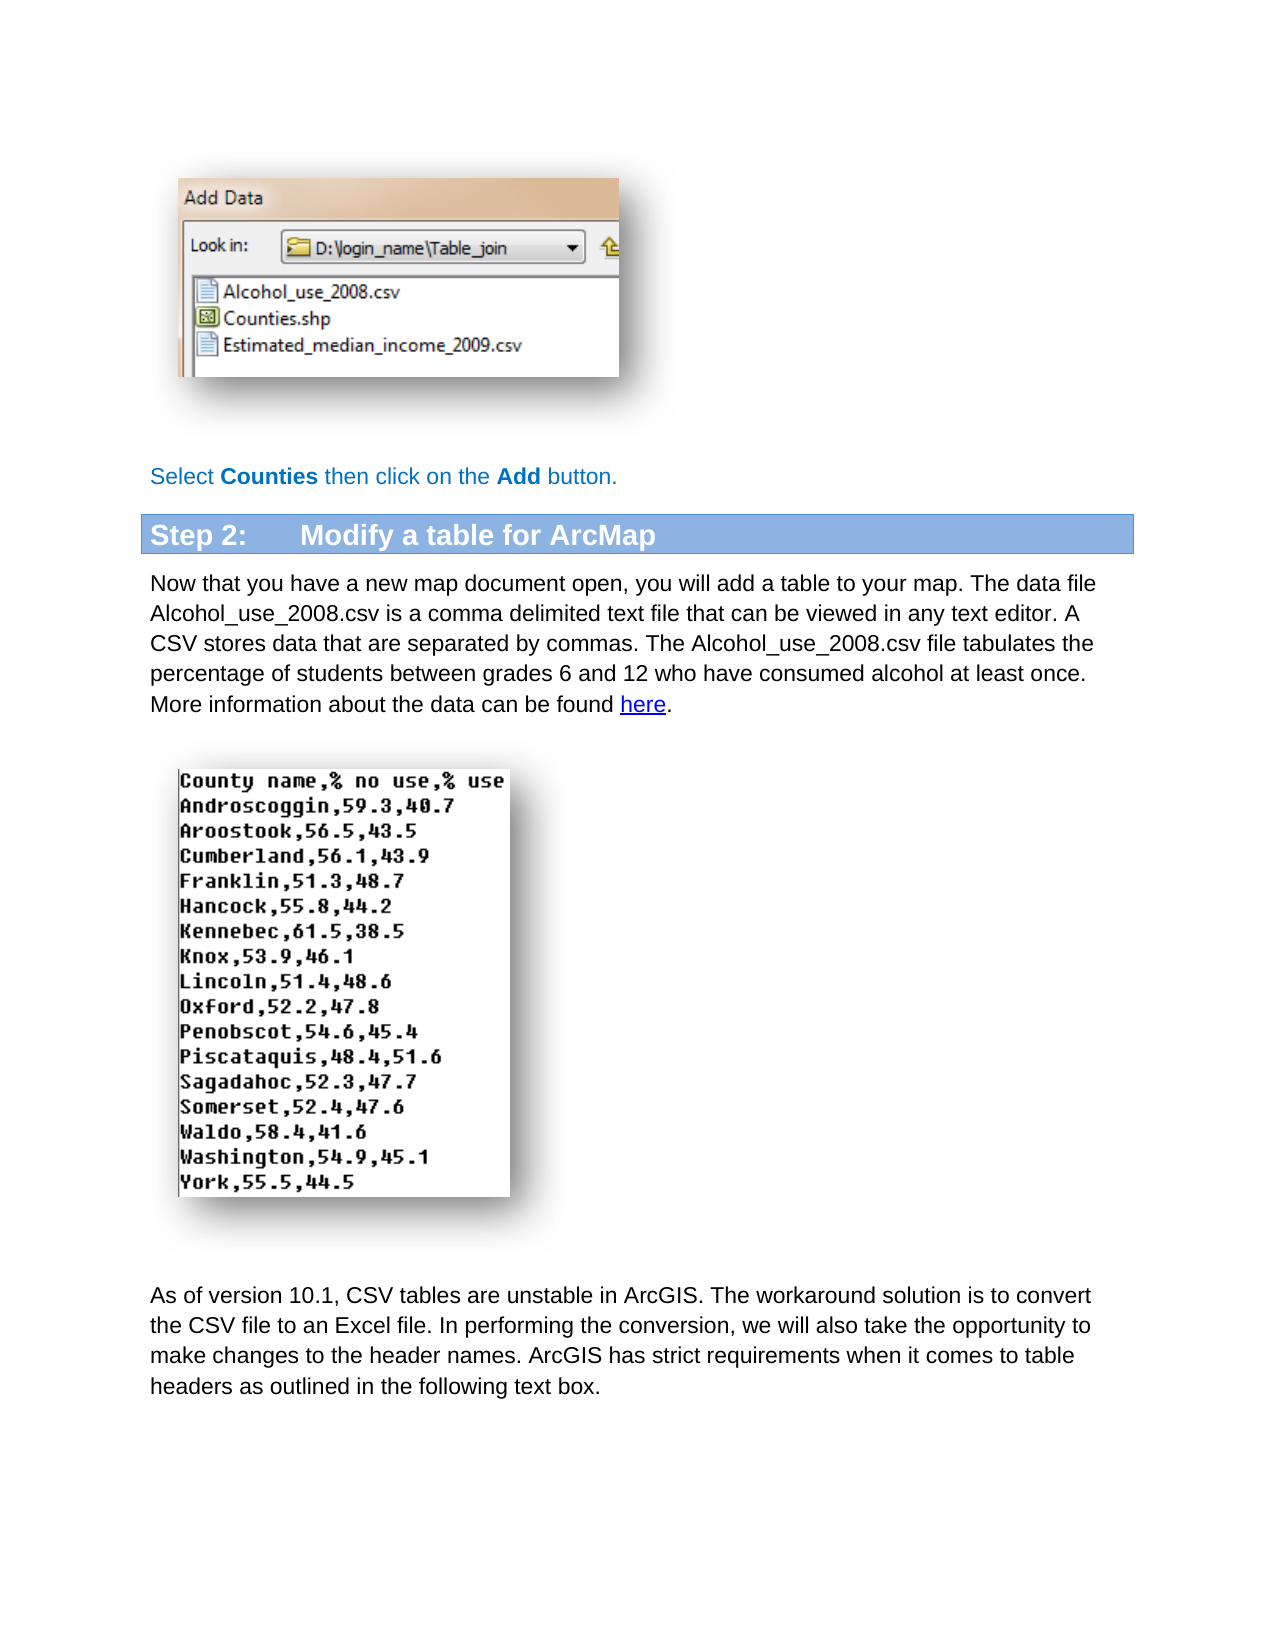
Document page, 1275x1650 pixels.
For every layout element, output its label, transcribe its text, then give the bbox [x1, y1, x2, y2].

text Now that you have a new map document open, you will add a table to your map. The data file Alcohol_use_2008.csv is a comma delimited text file that can be viewed in any text editor. A CSV stores data that are separated by commas. The Alcohol_use_2008.csv file tabulates the percentage of students between grades 6 and 12 who have consumed alcohol at least once. More information about the data can be found here. [150, 570, 1125, 717]
picture [178, 178, 619, 377]
text As of version 10.1, CSV tables are unstable in ArcGIS. The workaround solution is to convert the CSV file to an Excel file. In performing the conversion, we will also take the opportunity to make changes to the header names. ArcGIS has strict requirements when it comes to table headers as outlined in the following text box. [150, 1282, 1125, 1399]
text Select Counties then click on the Add button. [150, 462, 1125, 489]
picture [178, 769, 510, 1197]
text Modify a table for ArcMap [142, 515, 1133, 553]
